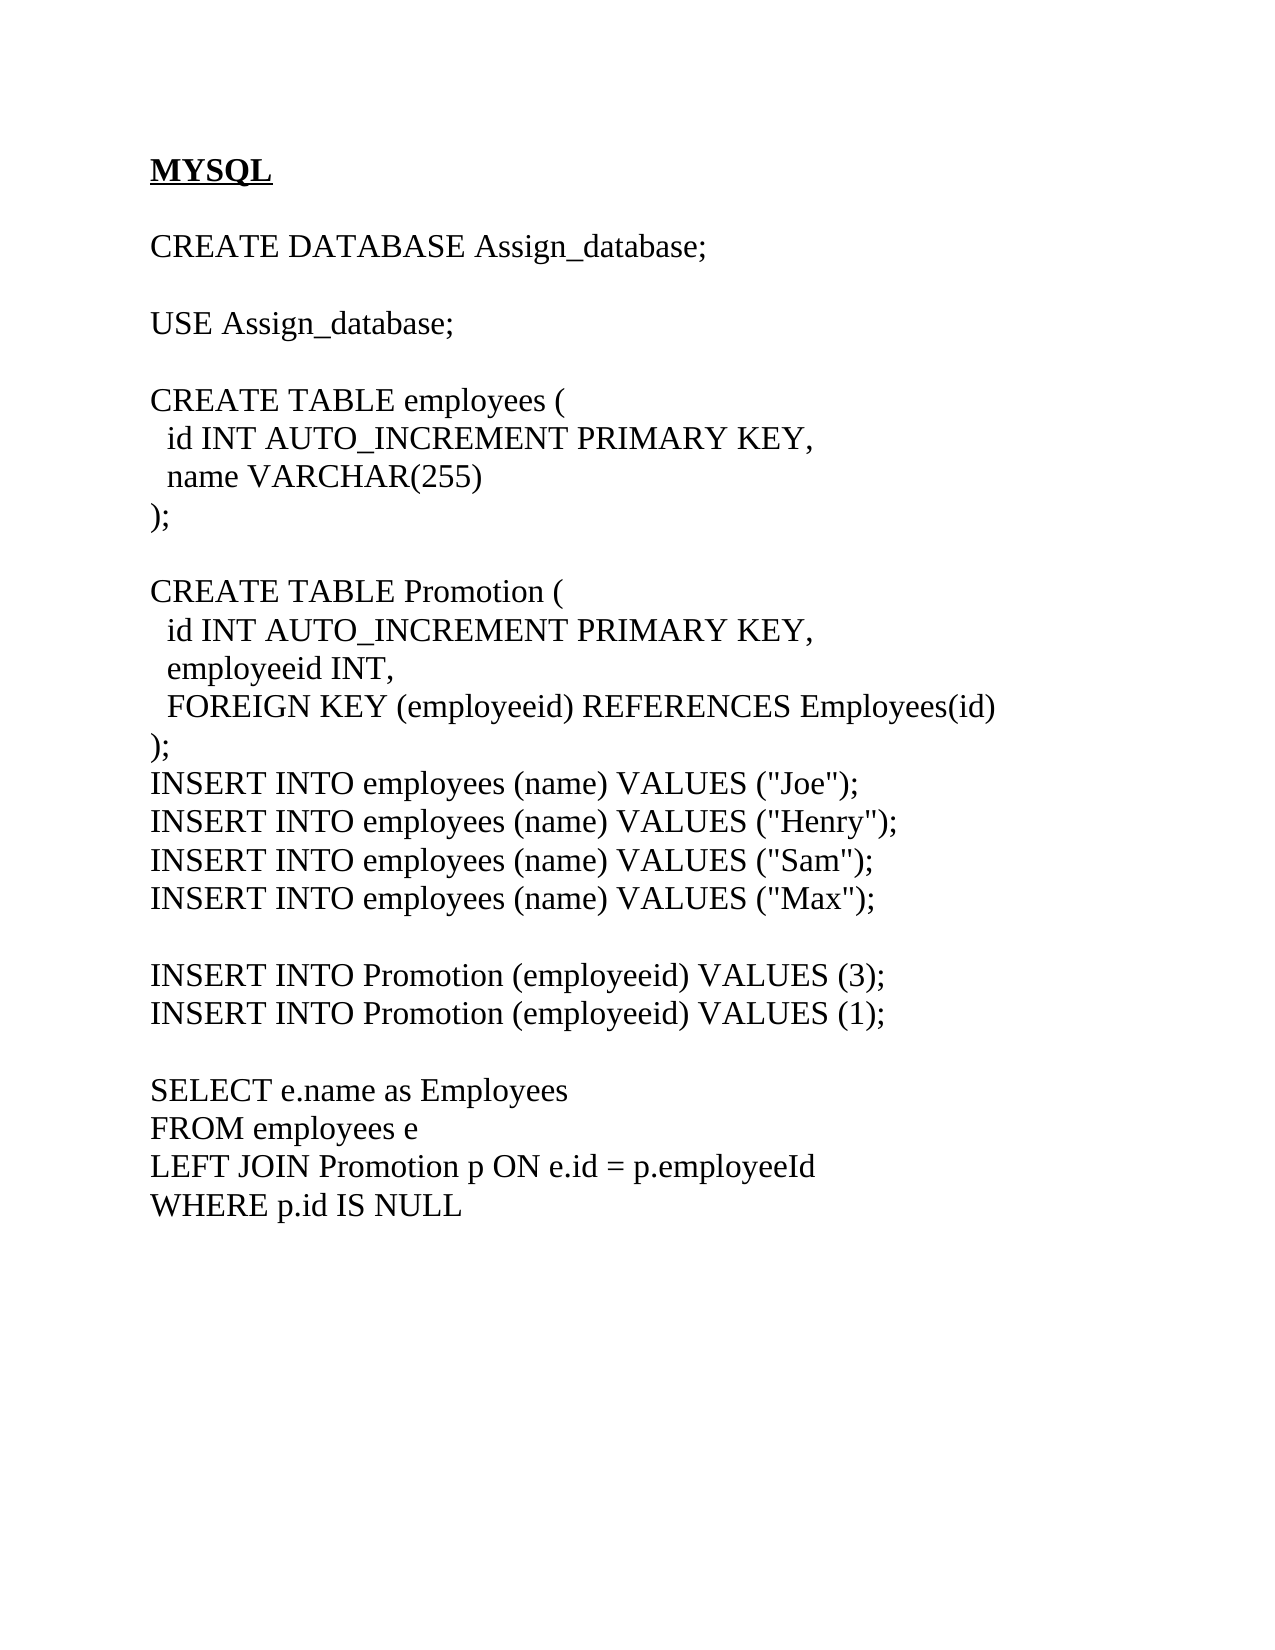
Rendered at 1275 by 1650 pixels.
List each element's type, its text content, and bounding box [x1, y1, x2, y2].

text ); [150, 725, 1125, 763]
text FOREIGN KEY (employeeid) REFERENCES Employees(id) [150, 687, 1125, 725]
text CREATE TABLE employees ( [150, 380, 1125, 418]
text INSERT INTO employees (name) VALUES ("Joe"); [150, 763, 1125, 802]
text INSERT INTO Promotion (employeeid) VALUES (1); [150, 993, 1125, 1032]
text CREATE DATABASE Assign_database; [150, 227, 1125, 265]
text INSERT INTO Promotion (employeeid) VALUES (3); [150, 955, 1125, 993]
text INSERT INTO employees (name) VALUES ("Henry"); [150, 802, 1125, 840]
text FROM employees e [150, 1108, 1125, 1147]
text USE Assign_database; [150, 303, 1125, 342]
text SELECT e.name as Employees [150, 1070, 1125, 1108]
text MYSQL [150, 150, 1125, 188]
text name VARCHAR(255) [150, 457, 1125, 495]
text LEFT JOIN Promotion p ON e.id = p.employeeId [150, 1147, 1125, 1185]
text ); [150, 495, 1125, 533]
text INSERT INTO employees (name) VALUES ("Sam"); [150, 840, 1125, 878]
text WHERE p.id IS NULL [150, 1185, 1125, 1223]
text CREATE TABLE Promotion ( [150, 572, 1125, 610]
text id INT AUTO_INCREMENT PRIMARY KEY, [150, 418, 1125, 457]
text INSERT INTO employees (name) VALUES ("Max"); [150, 878, 1125, 917]
text id INT AUTO_INCREMENT PRIMARY KEY, [150, 610, 1125, 648]
text employeeid INT, [150, 648, 1125, 687]
